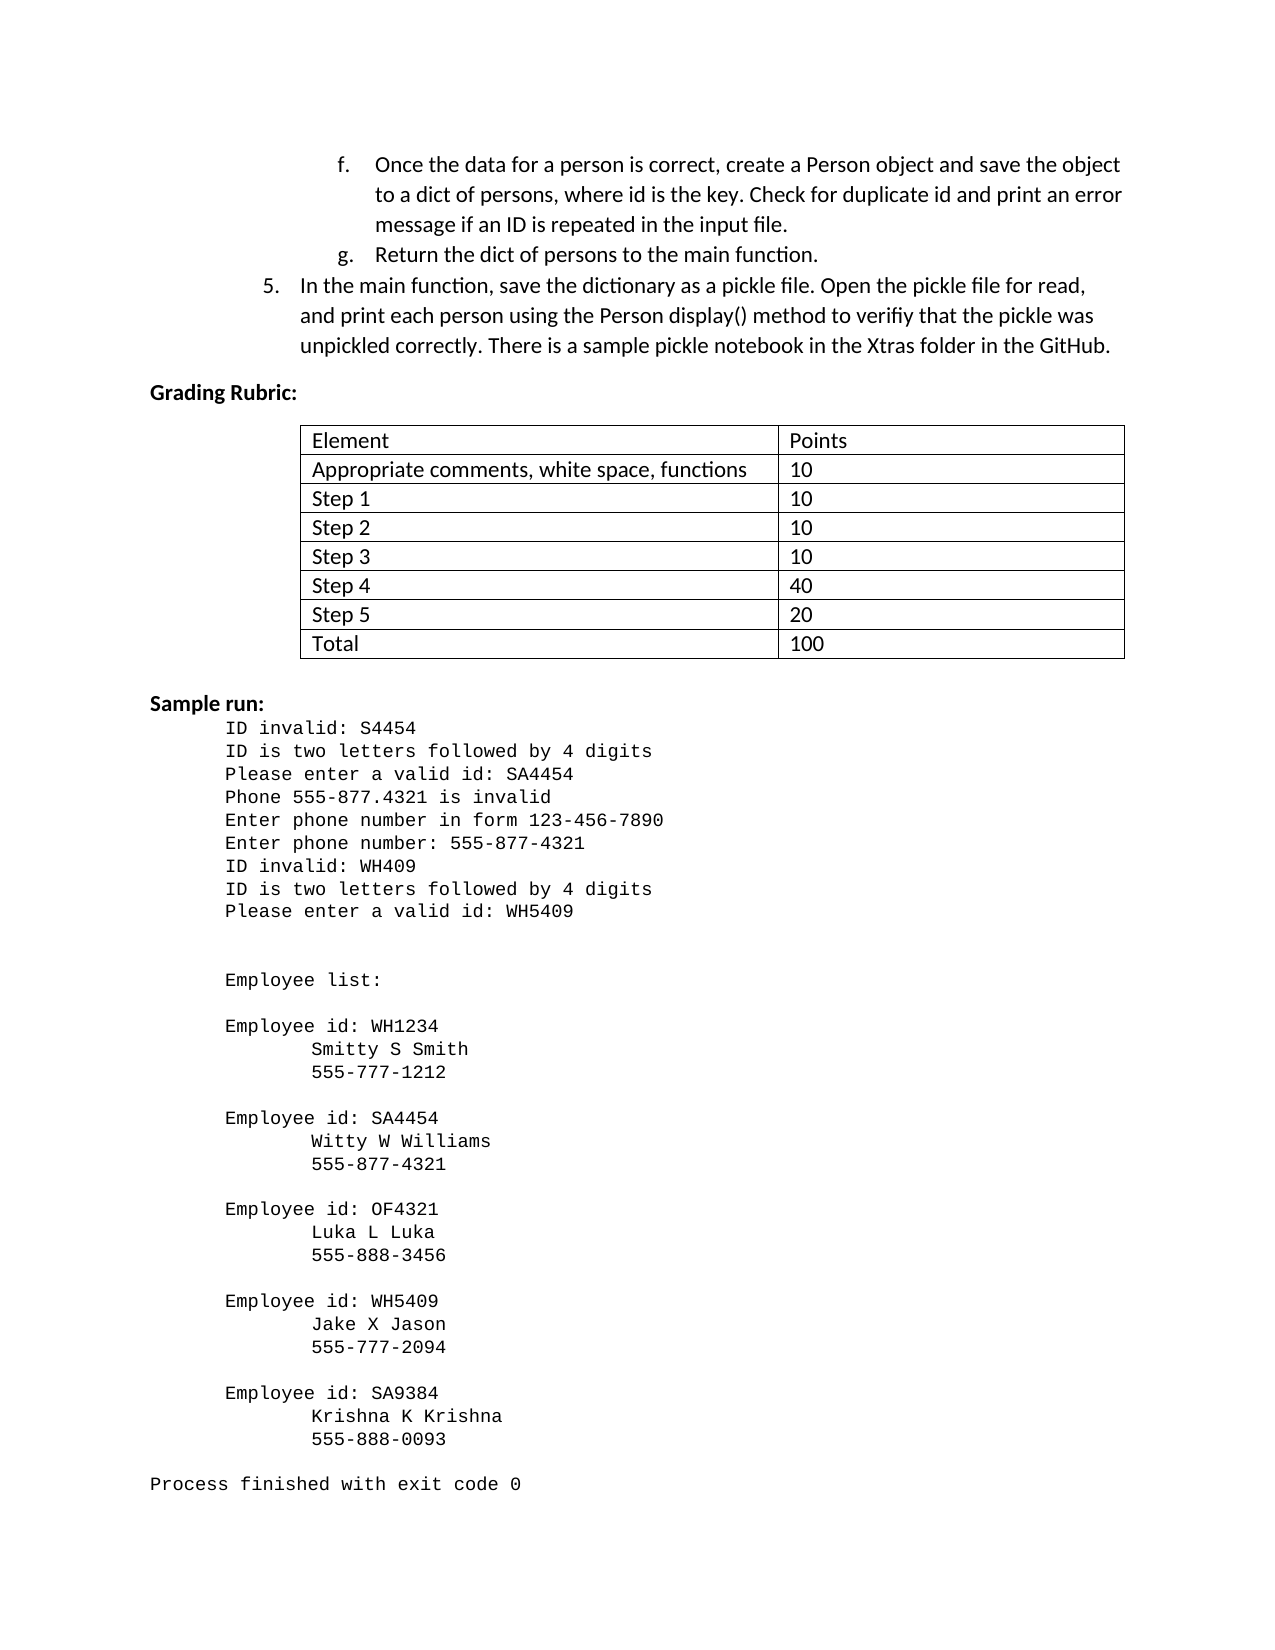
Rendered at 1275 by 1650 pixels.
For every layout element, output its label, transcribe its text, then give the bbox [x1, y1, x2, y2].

list Luka L Luka [225, 1223, 1125, 1244]
table_header Points [779, 426, 1124, 454]
list Jake X Jason [225, 1315, 1125, 1336]
table_cell 100 [779, 630, 1124, 657]
list Enter phone number: 555-877-4321 [225, 833, 1125, 855]
list ID invalid: WH409 [225, 856, 1125, 878]
table_cell Step 1 [301, 484, 778, 512]
table_header Element [301, 426, 778, 454]
list Employee list: [225, 971, 1125, 992]
list Employee id: SA4454 [225, 1108, 1125, 1130]
list 555-777-1212 [225, 1063, 1125, 1084]
table_cell 10 [779, 455, 1124, 483]
table_cell Step 4 [301, 571, 778, 599]
list Smitty S Smith [225, 1040, 1125, 1061]
list In the main function, save the dictionary as a pickle file. Open the pickle file for read, and print each person using the Person display() method to verifiy that the pickle was unpickled correctly. There is a sample pickle notebook in the Xtras folder in the GitHub. [262, 271, 1125, 359]
table_cell Total [301, 630, 778, 657]
list Employee id: WH1234 [225, 1017, 1125, 1038]
table_cell 40 [779, 571, 1124, 599]
table_cell 10 [779, 542, 1124, 570]
table_cell Appropriate comments, white space, functions [301, 455, 778, 483]
list Once the data for a person is correct, create a Person object and save the object to a dict of persons, where id is the key. Check for duplicate id and print an error message if an ID is repeated in the input file. [337, 150, 1125, 238]
list Please enter a valid id: SA4454 [225, 765, 1125, 786]
list 555-888-3456 [225, 1246, 1125, 1267]
table_cell 20 [779, 600, 1124, 628]
list Witty W Williams [225, 1131, 1125, 1153]
list ID is two letters followed by 4 digits [225, 742, 1125, 763]
table_cell Step 3 [301, 542, 778, 570]
list Krishna K Krishna [225, 1406, 1125, 1428]
table_cell Step 5 [301, 600, 778, 628]
table_cell 10 [779, 484, 1124, 512]
text Grading Rubric: [150, 378, 1125, 406]
list Phone 555-877.4321 is invalid [225, 788, 1125, 809]
list 555-877-4321 [225, 1154, 1125, 1176]
list 555-777-2094 [225, 1338, 1125, 1359]
list Employee id: OF4321 [225, 1200, 1125, 1221]
list Enter phone number in form 123-456-7890 [225, 811, 1125, 832]
list ID is two letters followed by 4 digits [225, 879, 1125, 901]
list ID invalid: S4454 [225, 719, 1125, 740]
list Process finished with exit code 0 [150, 1475, 1125, 1496]
list 555-888-0093 [225, 1429, 1125, 1451]
table_cell Step 2 [301, 513, 778, 541]
list Return the dict of persons to the main function. [337, 241, 1125, 269]
table_cell 10 [779, 513, 1124, 541]
list Sample run: [150, 689, 1125, 717]
list Employee id: SA9384 [225, 1383, 1125, 1405]
list Employee id: WH5409 [225, 1292, 1125, 1313]
list Please enter a valid id: WH5409 [225, 902, 1125, 923]
